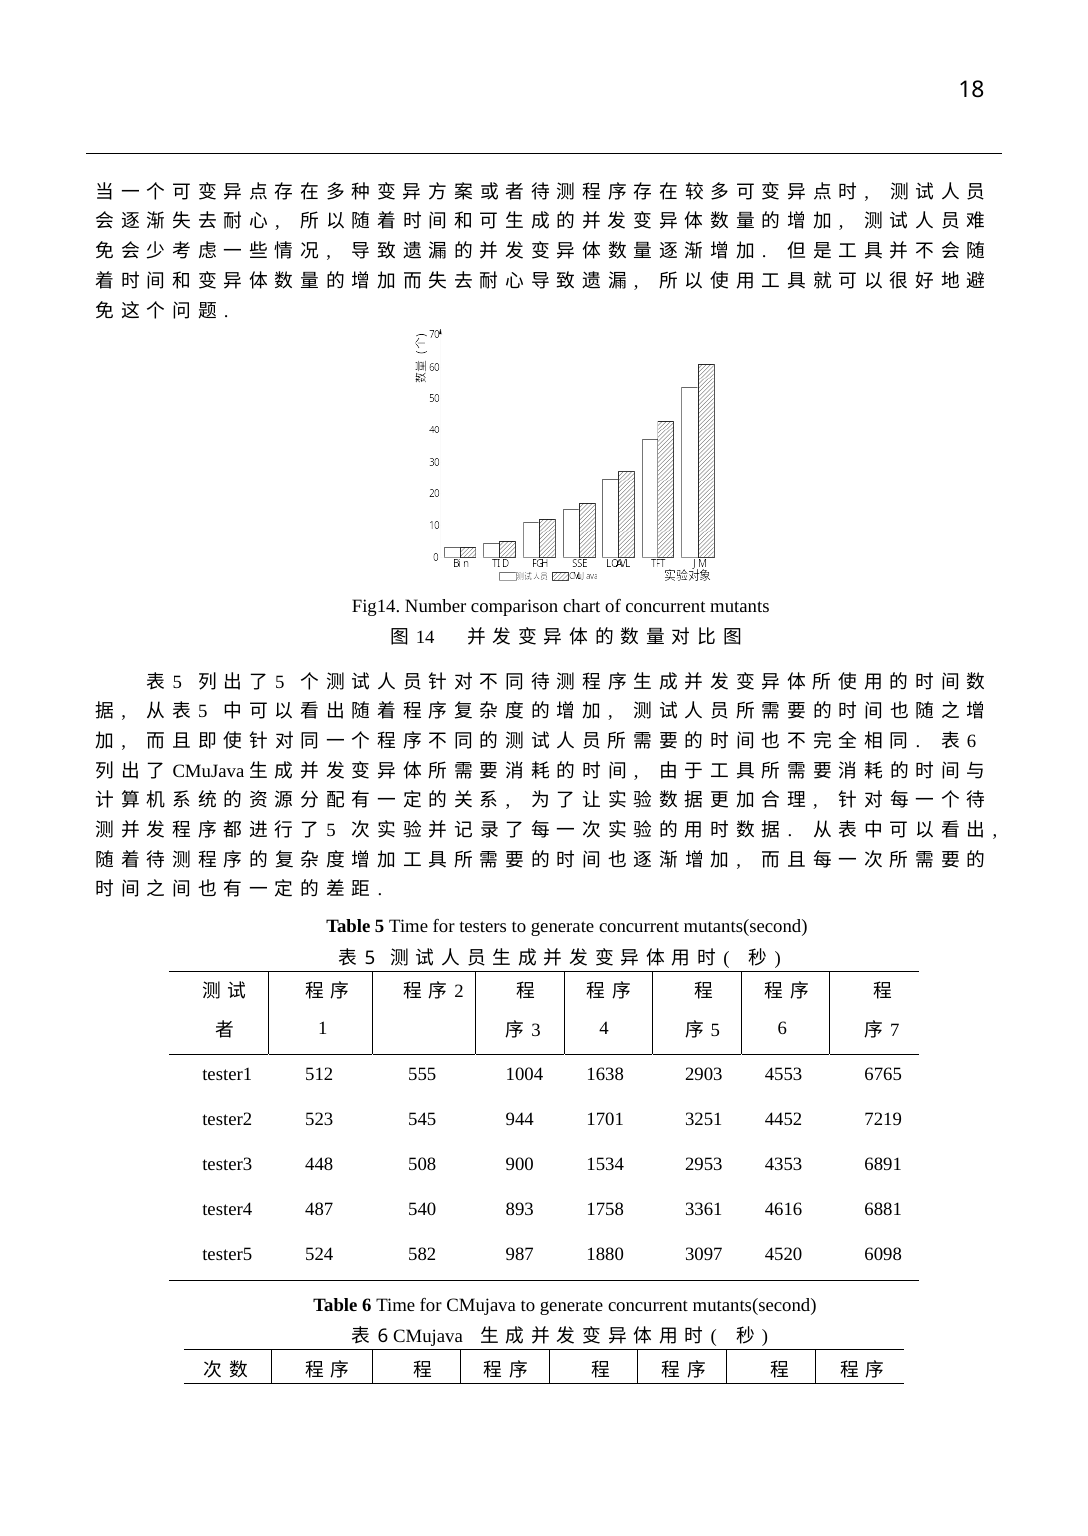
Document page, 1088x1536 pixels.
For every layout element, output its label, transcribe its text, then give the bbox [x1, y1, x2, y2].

table_cell 555 [373, 1055, 475, 1099]
table_cell 900 [476, 1146, 564, 1190]
table_header 程序5 [638, 1350, 726, 1383]
table_cell 487 [269, 1191, 372, 1235]
table_cell 540 [373, 1191, 475, 1235]
table_header 程序6 [742, 972, 829, 1054]
table_cell 4452 [742, 1101, 829, 1144]
table_header 次数 [184, 1350, 271, 1383]
table_cell 3361 [653, 1191, 741, 1235]
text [95, 175, 992, 324]
table_cell 2903 [653, 1055, 741, 1099]
table_header 程序7 [816, 1350, 904, 1383]
table_cell 893 [476, 1191, 564, 1235]
table_header 程序5 [653, 972, 741, 1054]
table_cell 582 [373, 1236, 475, 1280]
table_cell 1004 [476, 1055, 564, 1099]
text 表5测试人员生成并发变异体用时(秒) [95, 941, 992, 971]
table_cell tester5 [169, 1235, 268, 1280]
table_header 程序2 [373, 972, 475, 1054]
table_cell tester2 [169, 1101, 268, 1144]
table_cell 524 [269, 1236, 372, 1280]
table_cell 6098 [830, 1236, 918, 1280]
table_cell 448 [269, 1146, 372, 1190]
table_cell 508 [373, 1146, 475, 1190]
table_cell 1701 [565, 1101, 652, 1144]
table_cell tester4 [169, 1191, 268, 1235]
table_header 程序6 [727, 1350, 815, 1383]
table_cell 7219 [830, 1101, 918, 1144]
text 表6 CMujava生成并发变异体用时(秒) [95, 1319, 992, 1349]
table_cell tester3 [169, 1146, 268, 1190]
table_cell 2953 [653, 1146, 741, 1190]
table_cell 523 [269, 1101, 372, 1144]
table_cell 1638 [565, 1055, 652, 1099]
table_header 程序2 [373, 1350, 460, 1383]
text Table 6 Time for CMujava to generate concurrent mutants(second) [95, 1290, 992, 1319]
table_cell 3097 [653, 1236, 741, 1280]
text 表5列出了5个测试人员针对不同待测程序生成并发变异体所使用的时间数据,从表5中可以看出随着程序复杂度的增加,测试人员所需要的时间也随之增加,而且即使针对同一个程序不同的测试人员所需要的时间也不完全相同.表6列出了CMuJava生成并发变异体所需要消耗的时间,由于工具所需要消耗的时间与计算机系统的资源分配有一定的关系,为了让实验数据更加合理,针对每一个待测并发程序都进行了5次实验并记录了每一次实验的用时数据.从表中可以看出,随着待测程序的复杂度增加工具所需要的时间也逐渐增加,而且每一次所需要的时间之间也有一定的差距. [95, 665, 992, 902]
table_cell 4553 [742, 1055, 829, 1099]
table_header 程序7 [830, 972, 918, 1054]
table_header 测试者 [169, 972, 268, 1054]
table_cell 1880 [565, 1236, 652, 1280]
text 图14 并发变异体的数量对比图 [95, 621, 992, 650]
table_cell 545 [373, 1101, 475, 1144]
table_cell 512 [269, 1055, 372, 1099]
table_cell 944 [476, 1101, 564, 1144]
table_header 程序4 [565, 972, 652, 1054]
table_cell 3251 [653, 1101, 741, 1144]
table_header 程序4 [550, 1350, 637, 1383]
text Fig14. Number comparison chart of concurrent mutants [95, 591, 992, 621]
table_header 程序3 [461, 1350, 549, 1383]
table_cell 1758 [565, 1191, 652, 1235]
table_cell 987 [476, 1236, 564, 1280]
table_cell 1534 [565, 1146, 652, 1190]
text Table 5 Time for testers to generate concurrent mutants(second) [95, 911, 992, 941]
table_header 程序3 [476, 972, 564, 1054]
table_header 程序1 [269, 972, 372, 1054]
table_header 程序1 [272, 1350, 372, 1383]
table_cell tester1 [169, 1055, 268, 1099]
table_cell 4353 [742, 1146, 829, 1190]
table_cell 6765 [830, 1055, 918, 1099]
table_cell 4616 [742, 1191, 829, 1235]
table_cell 6881 [830, 1191, 918, 1235]
table_cell 4520 [742, 1236, 829, 1280]
table_cell 6891 [830, 1146, 918, 1190]
